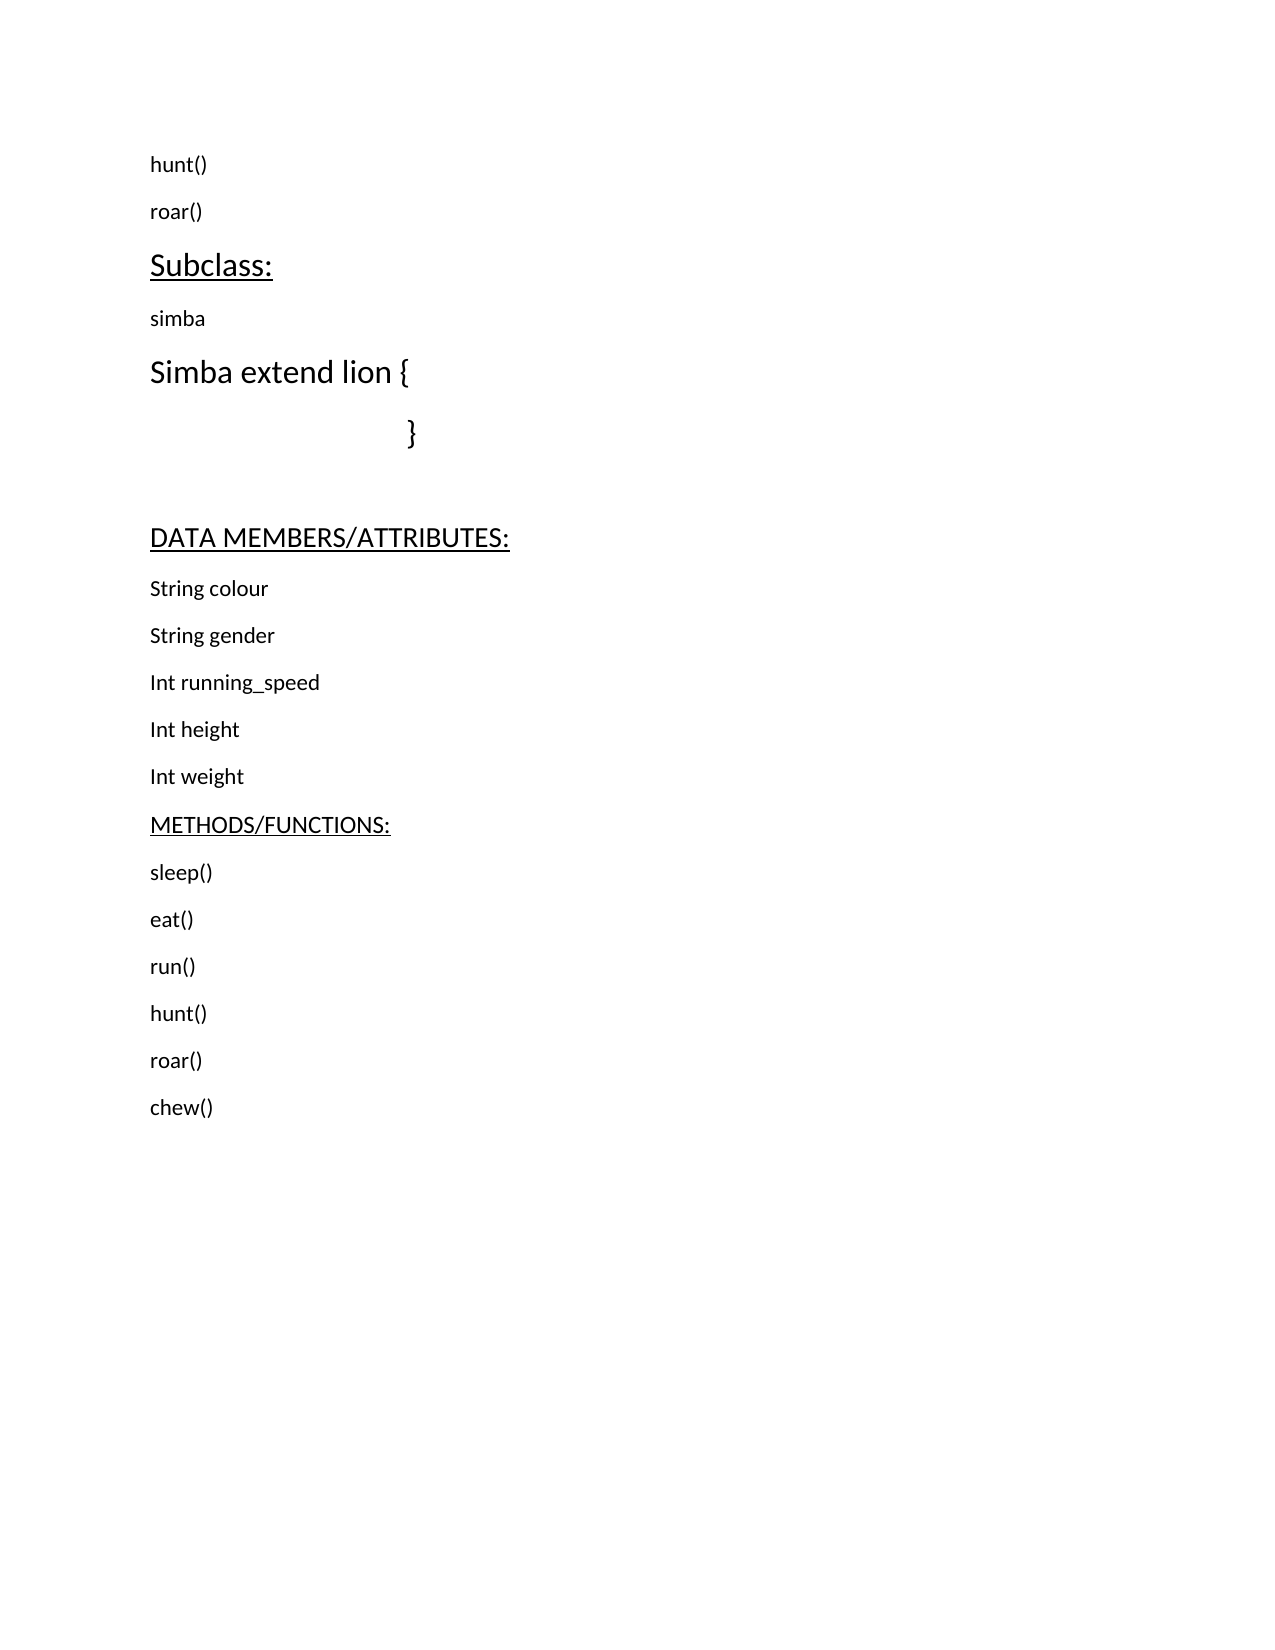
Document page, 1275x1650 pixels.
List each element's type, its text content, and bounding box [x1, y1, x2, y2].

text hunt() [150, 150, 1125, 178]
text hunt() [150, 999, 1125, 1027]
text Int height [150, 715, 1125, 743]
text Simba extend lion { [150, 351, 1125, 392]
text Int running_speed [150, 668, 1125, 696]
text } [150, 412, 1125, 453]
text METHODS/FUNCTIONS: [150, 809, 1125, 839]
text chew() [150, 1093, 1125, 1121]
text DATA MEMBERS/ATTRIBUTES: [150, 519, 1125, 555]
text Int weight [150, 762, 1125, 790]
text run() [150, 952, 1125, 980]
text simba [150, 304, 1125, 332]
text sleep() [150, 858, 1125, 886]
text String colour [150, 574, 1125, 602]
text roar() [150, 1046, 1125, 1074]
text roar() [150, 197, 1125, 225]
text eat() [150, 905, 1125, 933]
text Subclass: [150, 244, 1125, 284]
text String gender [150, 621, 1125, 649]
